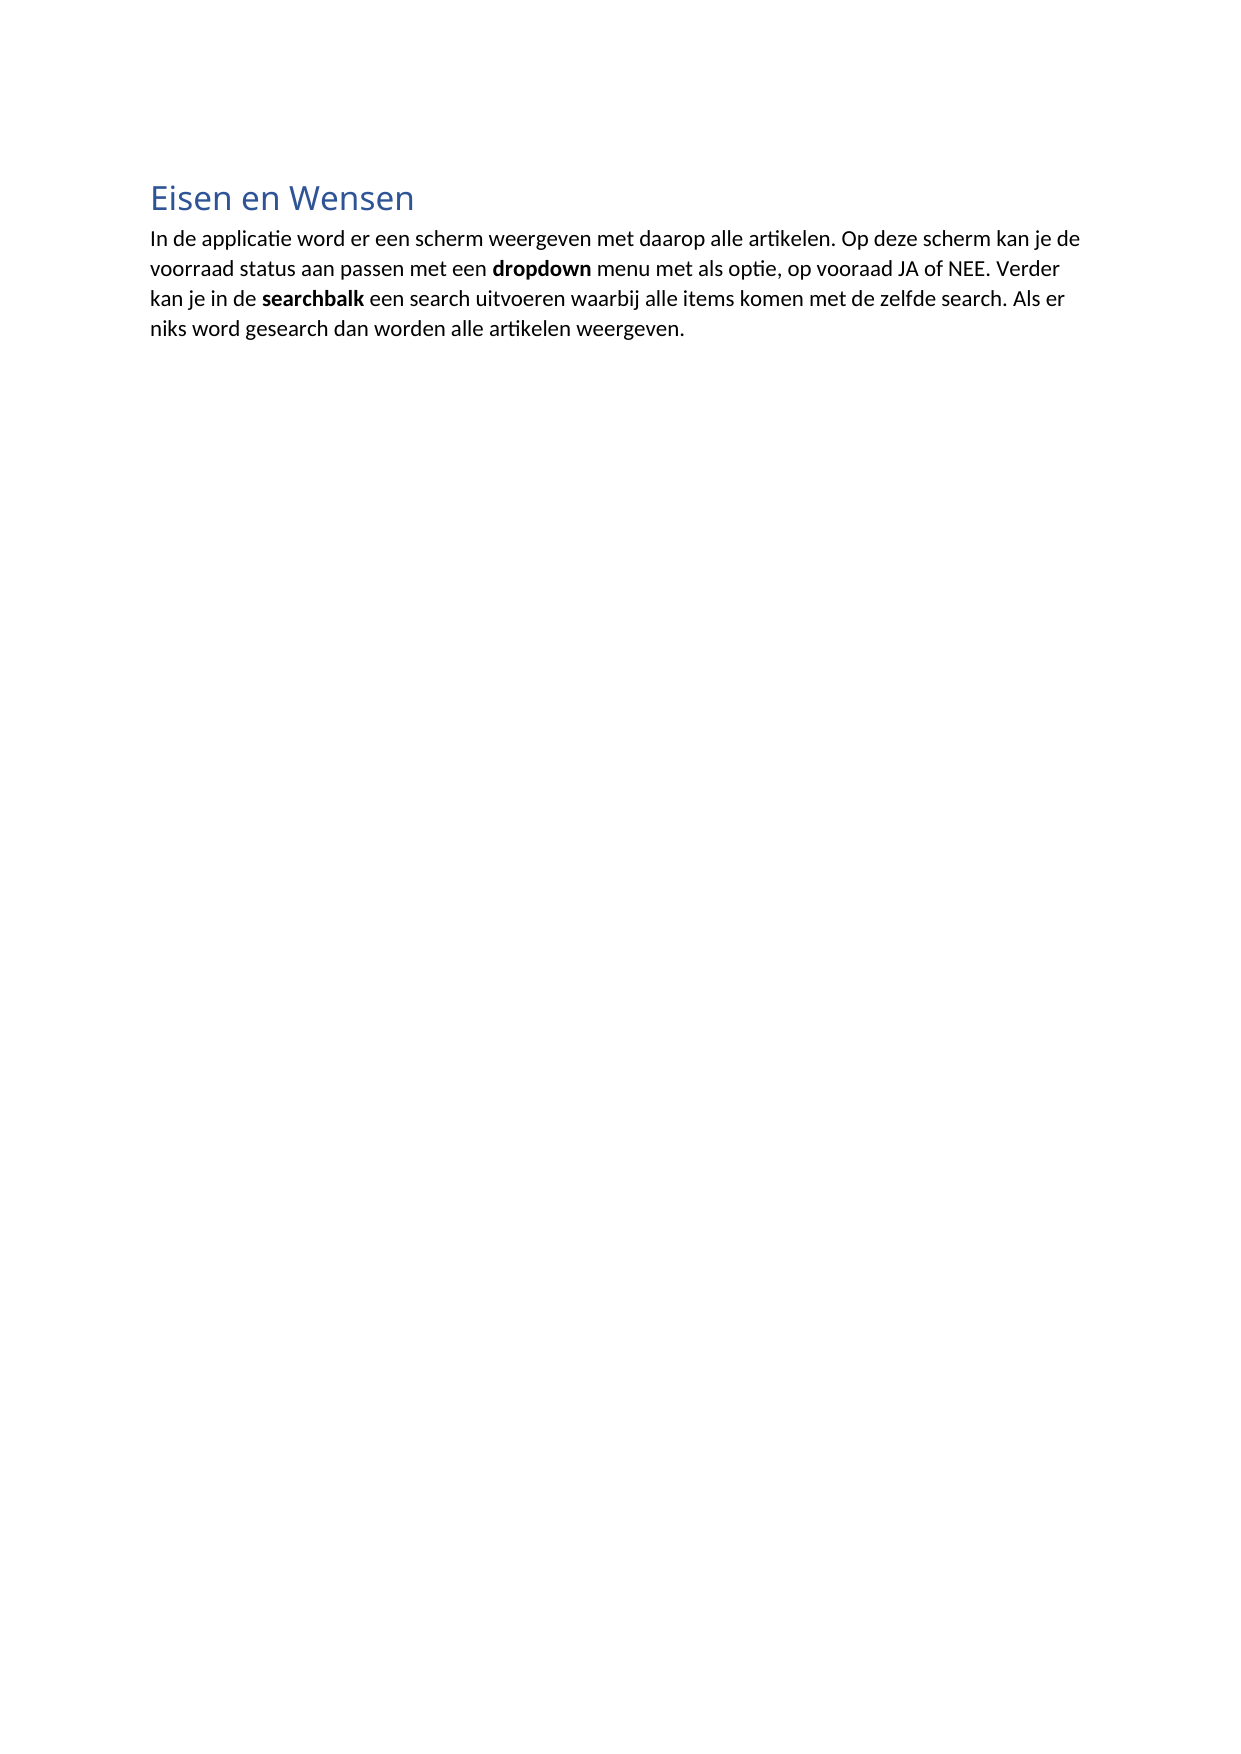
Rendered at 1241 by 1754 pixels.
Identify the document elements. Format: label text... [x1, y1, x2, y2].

subtitle Eisen en Wensen [150, 175, 1090, 220]
text In de applicatie word er een scherm weergeven met daarop alle artikelen. Op deze scherm kan je de voorraad status aan passen met een dropdown menu met als optie, op vooraad JA of NEE. Verder kan je in de searchbalk een search uitvoeren waarbij alle items komen met de zelfde search. Als er niks word gesearch dan worden alle artikelen weergeven. [150, 224, 1090, 343]
